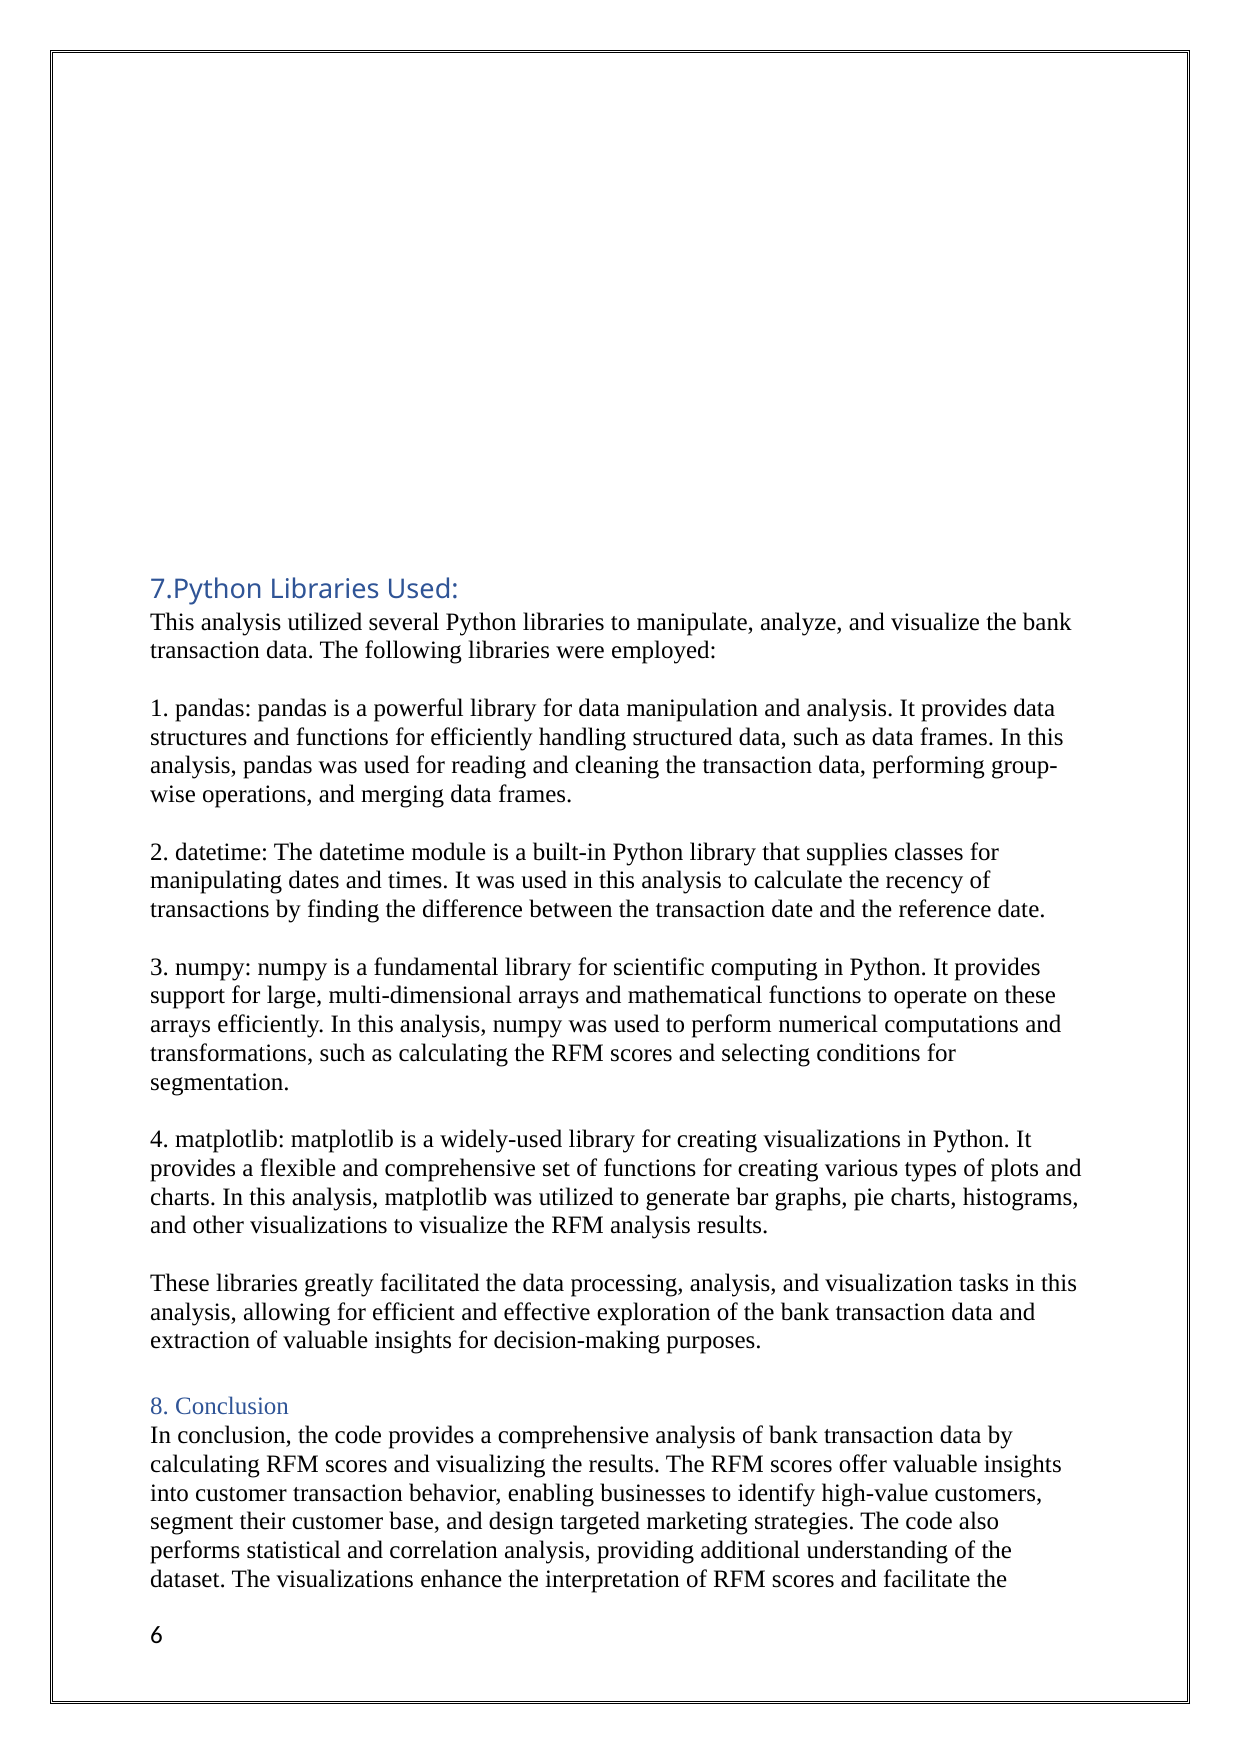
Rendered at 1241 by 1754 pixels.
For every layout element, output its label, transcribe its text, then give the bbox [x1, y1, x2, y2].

text 3. numpy: numpy is a fundamental library for scientific computing in Python. It provides support for large, multi-dimensional arrays and mathematical functions to operate on these arrays efficiently. In this analysis, numpy was used to perform numerical computations and transformations, such as calculating the RFM scores and selecting conditions for segmentation. [150, 952, 1090, 1096]
text 4. matplotlib: matplotlib is a widely-used library for creating visualizations in Python. It provides a flexible and comprehensive set of functions for creating various types of plots and charts. In this analysis, matplotlib was utilized to generate bar graphs, pie charts, histograms, and other visualizations to visualize the RFM analysis results. [150, 1124, 1090, 1239]
text 1. pandas: pandas is a powerful library for data manipulation and analysis. It provides data structures and functions for efficiently handling structured data, such as data frames. In this analysis, pandas was used for reading and cleaning the transaction data, performing group-wise operations, and merging data frames. [150, 693, 1090, 808]
text 2. datetime: The datetime module is a built-in Python library that supplies classes for manipulating dates and times. It was used in this analysis to calculate the recency of transactions by finding the difference between the transaction date and the reference date. [150, 837, 1090, 923]
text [150, 1420, 1090, 1593]
text These libraries greatly facilitated the data processing, analysis, and visualization tasks in this analysis, allowing for efficient and effective exploration of the bank transaction data and extraction of valuable insights for decision-making purposes. [150, 1268, 1090, 1354]
subtitle 8. Conclusion [150, 1391, 1090, 1420]
subtitle 7.Python Libraries Used: [150, 570, 1090, 607]
text This analysis utilized several Python libraries to manipulate, analyze, and visualize the bank transaction data. The following libraries were employed: [150, 607, 1090, 664]
